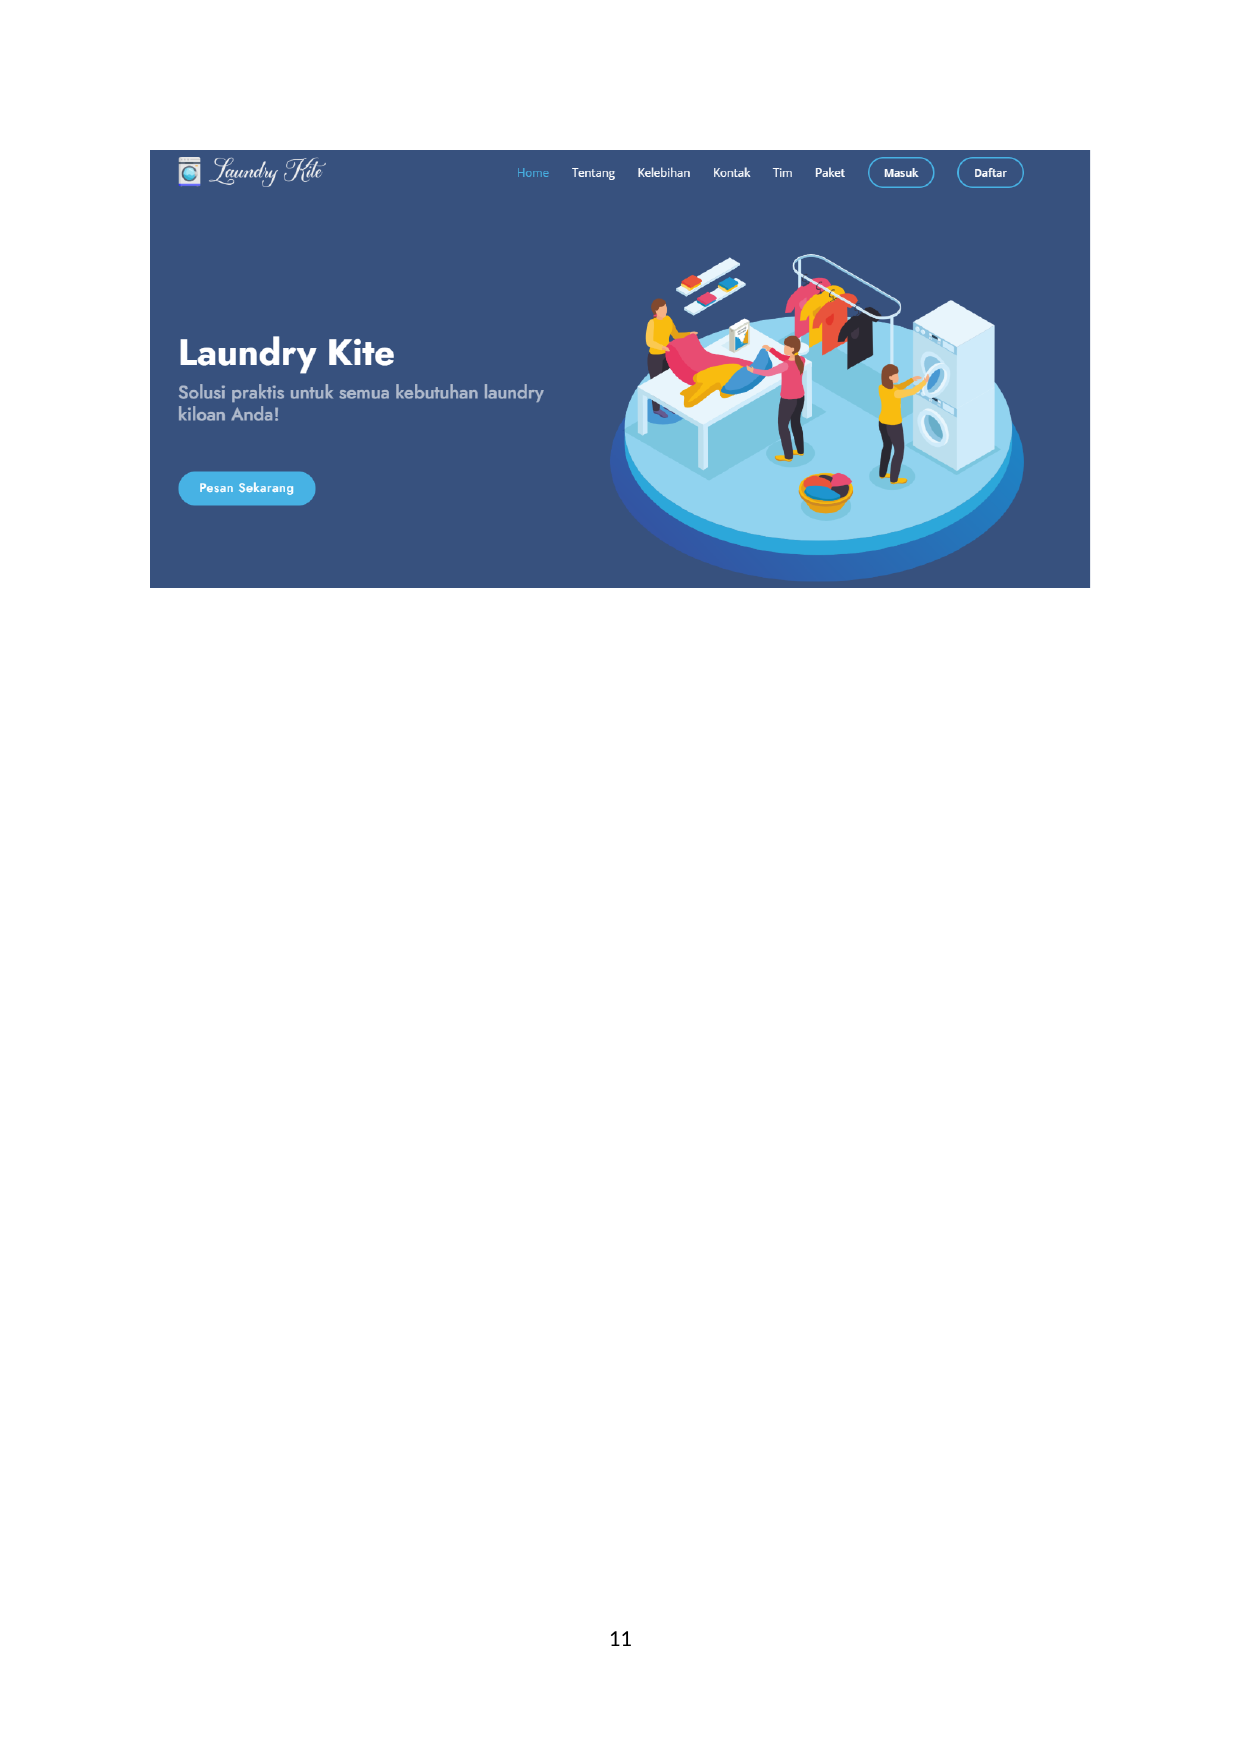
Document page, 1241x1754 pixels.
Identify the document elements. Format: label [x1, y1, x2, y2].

picture [150, 150, 1091, 588]
